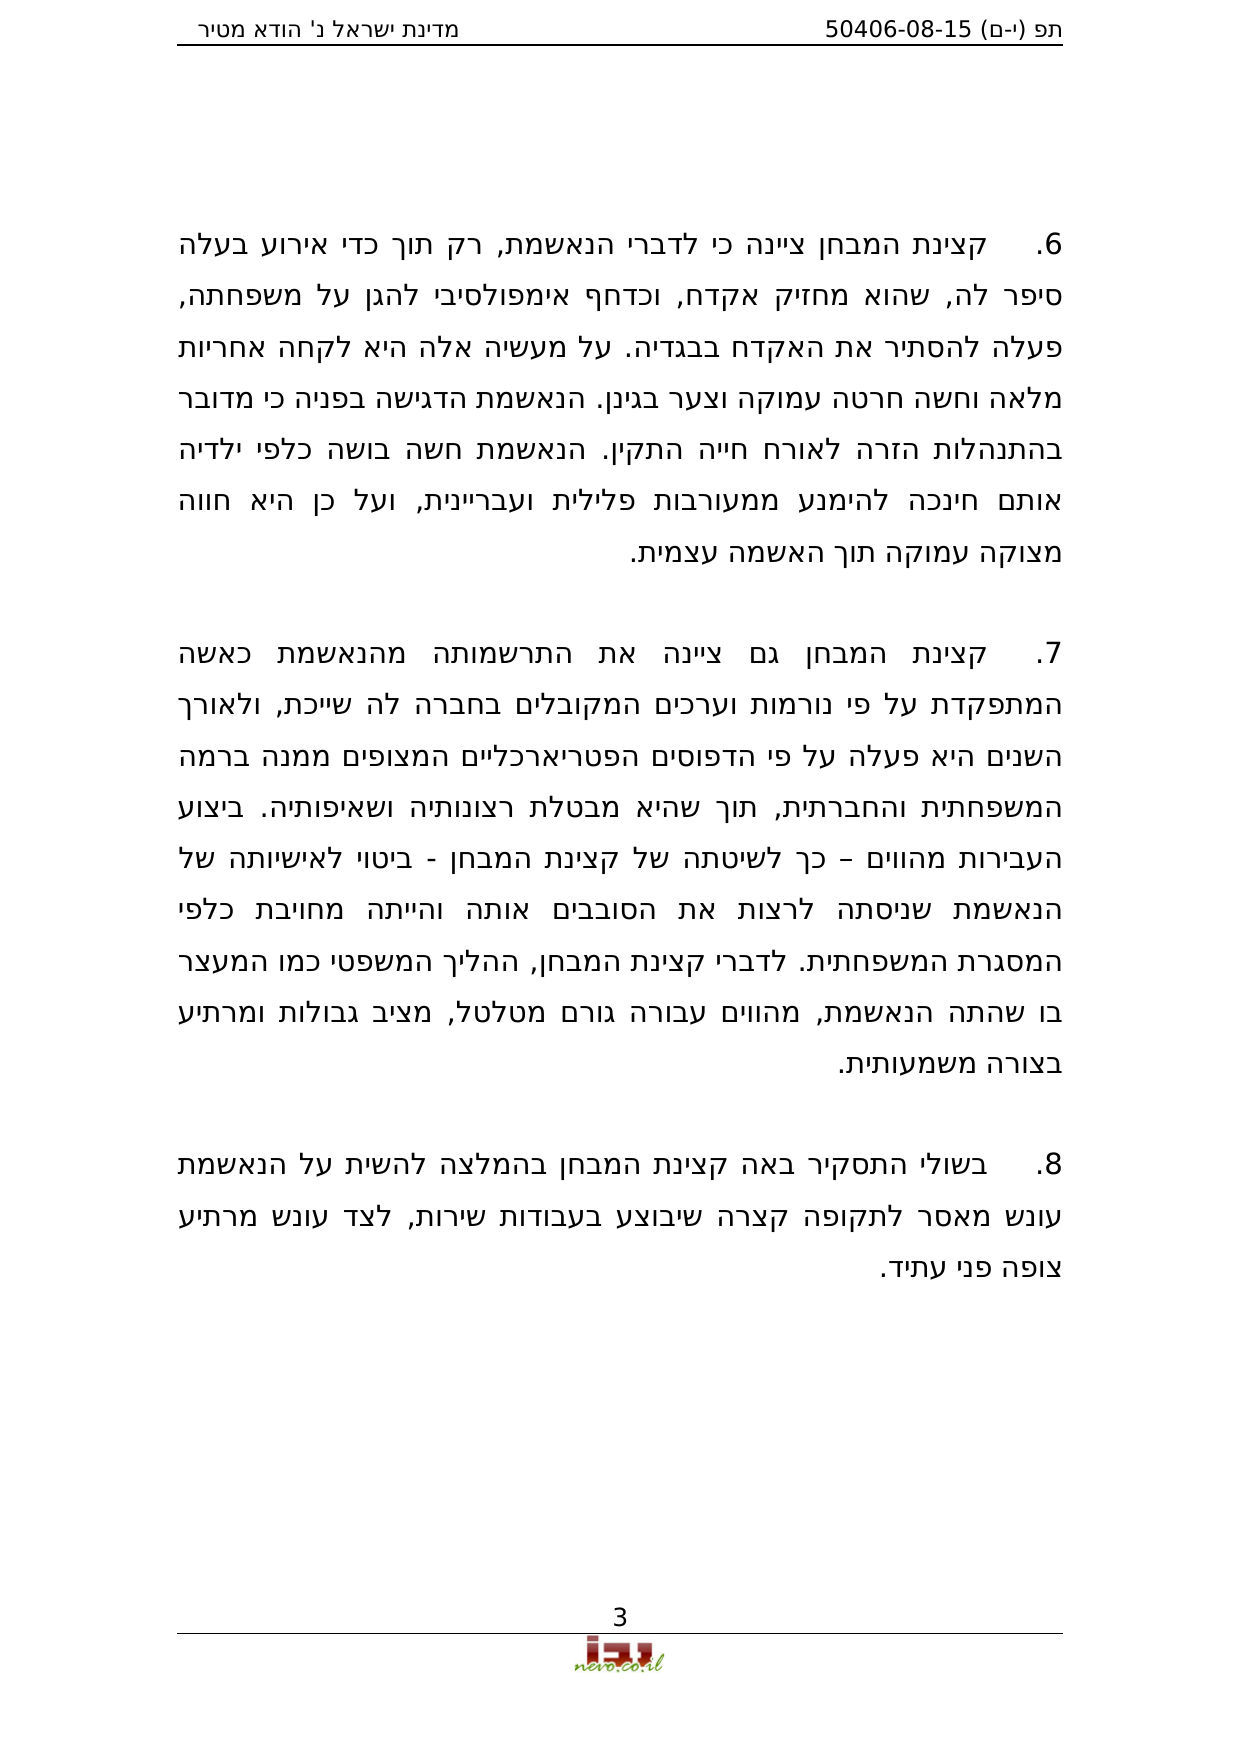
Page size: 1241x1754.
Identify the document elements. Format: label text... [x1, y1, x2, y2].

picture [574, 1635, 666, 1673]
text 7. קצינת המבחן גם ציינה את התרשמותה מהנאשמת כאשה המתפקדת על פי נורמות וערכים המקובלים בחברה לה שייכת, ולאורך השנים היא פעלה על פי הדפוסים הפטריארכליים המצופים ממנה ברמה המשפחתית והחברתית, תוך שהיא מבטלת רצונותיה ושאיפותיה. ביצוע העבירות מהווים – כך לשיטתה של קצינת המבחן - ביטוי לאישיותה של הנאשמת שניסתה לרצות את הסובבים אותה והייתה מחויבת כלפי המסגרת המשפחתית. לדברי קצינת המבחן, ההליך המשפטי כמו המעצר בו שהתה הנאשמת, מהווים עבורה גורם מטלטל, מציב גבולות ומרתיע בצורה משמעותית. [177, 636, 1063, 1080]
text 8. בשולי התסקיר באה קצינת המבחן בהמלצה להשית על הנאשמת עונש מאסר לתקופה קצרה שיבוצע בעבודות שירות, לצד עונש מרתיע צופה פני עתיד. [177, 1148, 1063, 1284]
text 6. קצינת המבחן ציינה כי לדברי הנאשמת, רק תוך כדי אירוע בעלה סיפר לה, שהוא מחזיק אקדח, וכדחף אימפולסיבי להגן על משפחתה, פעלה להסתיר את האקדח בבגדיה. על מעשיה אלה היא לקחה אחריות מלאה וחשה חרטה עמוקה וצער בגינן. הנאשמת הדגישה בפניה כי מדובר בהתנהלות הזרה לאורח חייה התקין. הנאשמת חשה בושה כלפי ילדיה אותם חינכה להימנע ממעורבות פלילית ועבריינית, ועל כן היא חווה מצוקה עמוקה תוך האשמה עצמית. [177, 227, 1063, 569]
